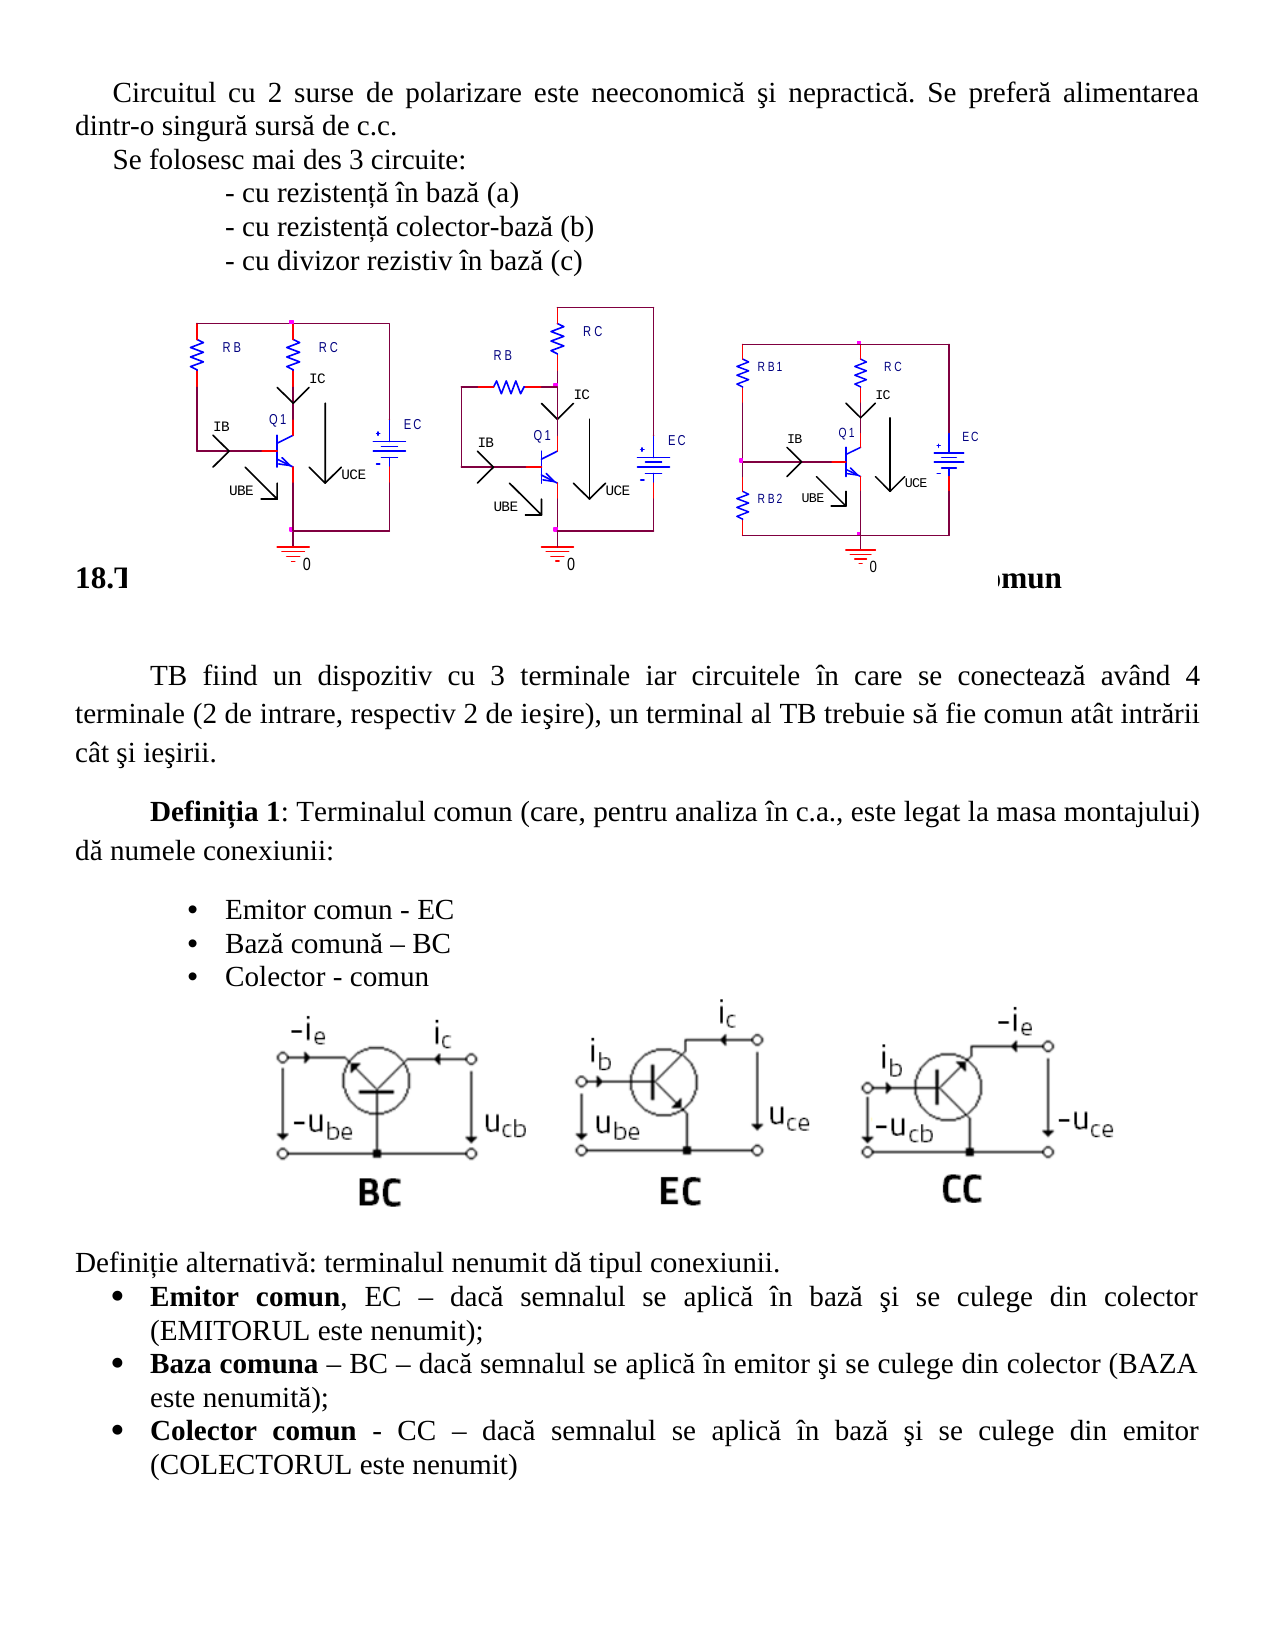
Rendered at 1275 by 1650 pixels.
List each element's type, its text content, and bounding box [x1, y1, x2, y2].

text Circuitul cu 2 surse de polarizare este neeconomică şi nepractică. Se preferă alimentarea dintr-o singură sursă de c.c. [75, 75, 1200, 142]
text Definiția 1: Terminalul comun (care, pentru analiza în c.a., este legat la masa montajului) dă numele conexiunii: [75, 794, 1200, 866]
text - cu rezistență colector-bază (b) [150, 209, 1200, 243]
list Colector comun - CC – dacă semnalul se aplică în bază şi se culege din emitor (COLECTORUL este nenumit) [112, 1413, 1200, 1481]
picture [262, 993, 1125, 1221]
text - cu rezistență în bază (a) [150, 176, 1200, 209]
list Emitor comun, EC – dacă semnalul se aplică în bază şi se culege din colector (EMITORUL este nenumit); [112, 1279, 1200, 1346]
text 18.TB – tipuri de conexiuni: emitor-comun, baza-comuna, colector-comun [998, 560, 1200, 596]
list Baza comuna – BC – dacă semnalul se aplică în emitor şi se culege din colector (BAZA este nenumită); [112, 1346, 1200, 1413]
text - cu divizor rezistiv în bază (c) [150, 243, 1200, 276]
text Definiție alternativă: terminalul nenumit dă tipul conexiunii. [75, 1246, 1200, 1279]
list Colector - comun [187, 959, 1200, 993]
text Se folosesc mai des 3 circuite: [75, 142, 1200, 176]
text TB fiind un dispozitiv cu 3 terminale iar circuitele în care se conectează având 4 terminale (2 de intrare, respectiv 2 de ieşire), un terminal al TB trebuie să fie comun atât intrării cât şi ieşirii. [75, 658, 1200, 768]
list Bază comună – BC [187, 926, 1200, 959]
list Emitor comun - EC [187, 892, 1200, 926]
